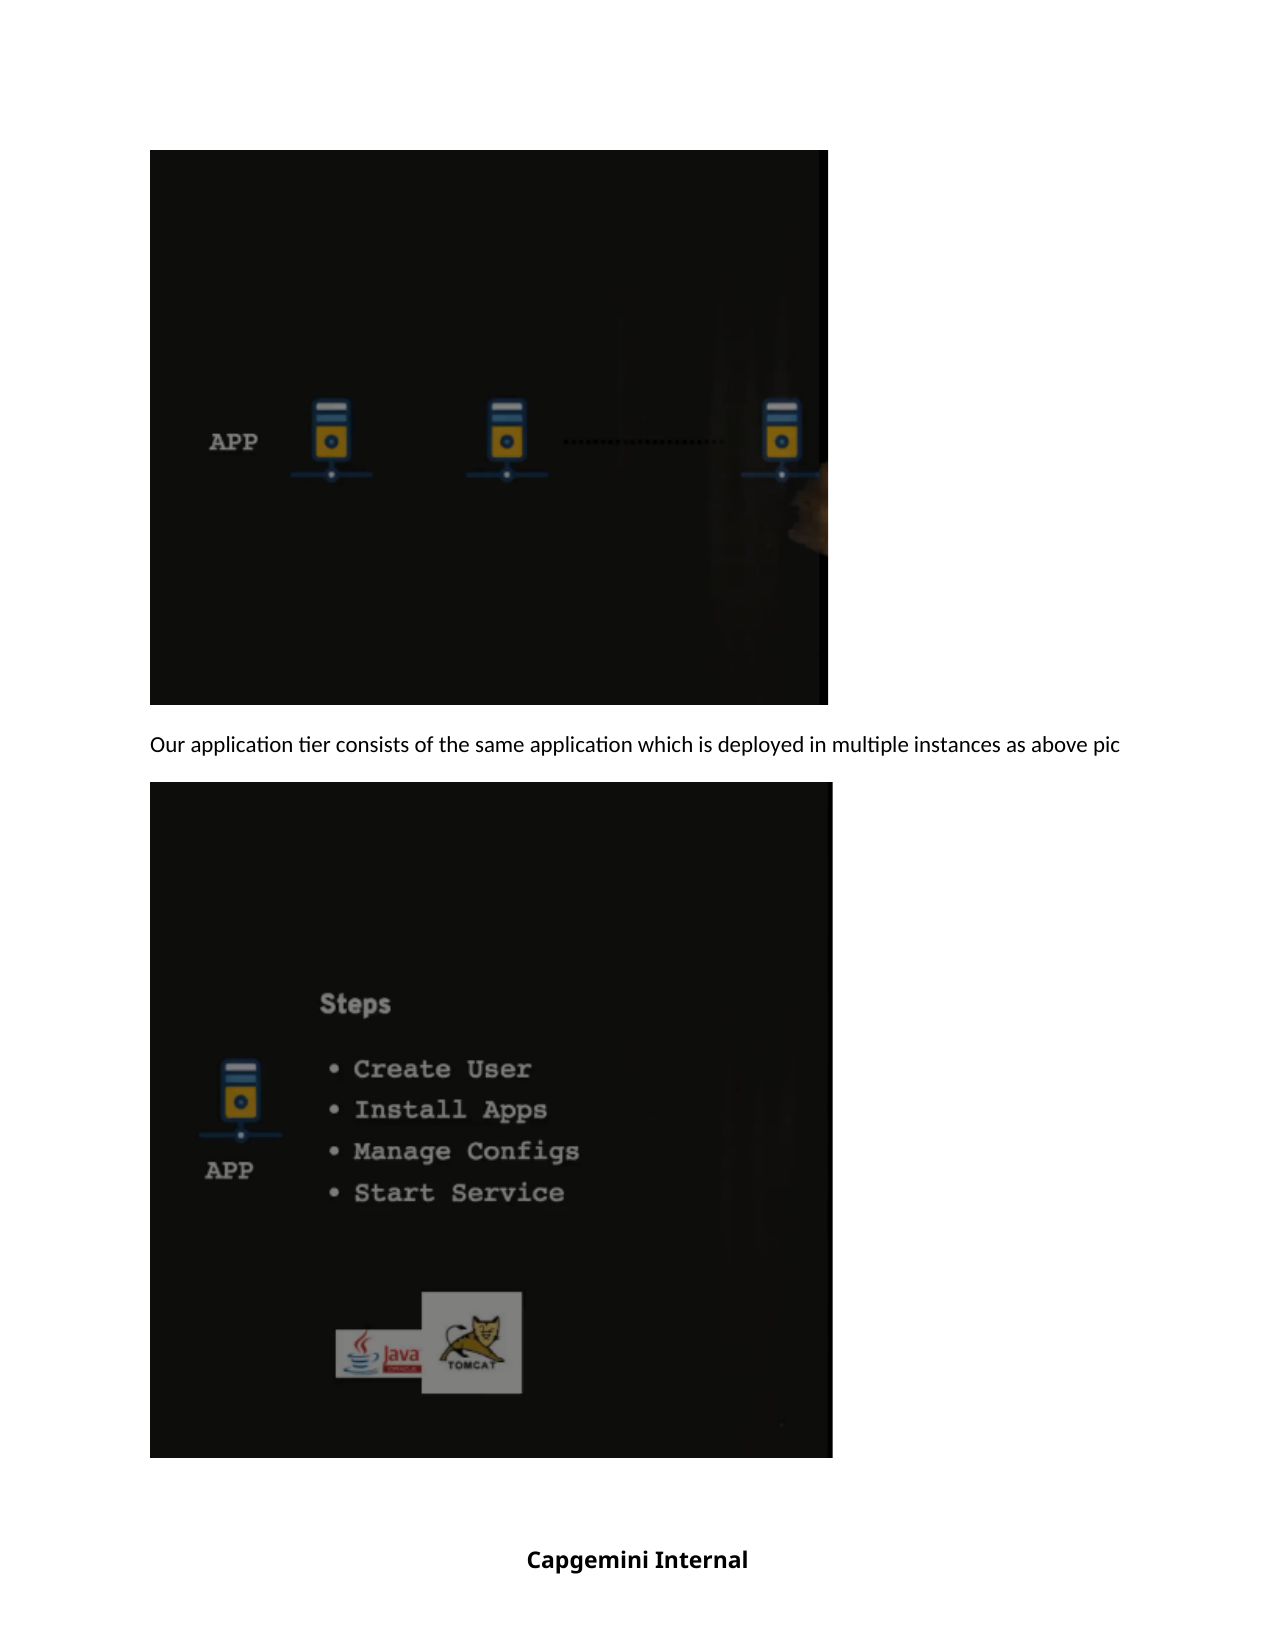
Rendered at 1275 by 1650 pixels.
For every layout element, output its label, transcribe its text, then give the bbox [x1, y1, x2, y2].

picture [150, 150, 829, 705]
picture [150, 782, 833, 1458]
text Our application tier consists of the same application which is deployed in multiple instances as above pic [150, 730, 1125, 758]
